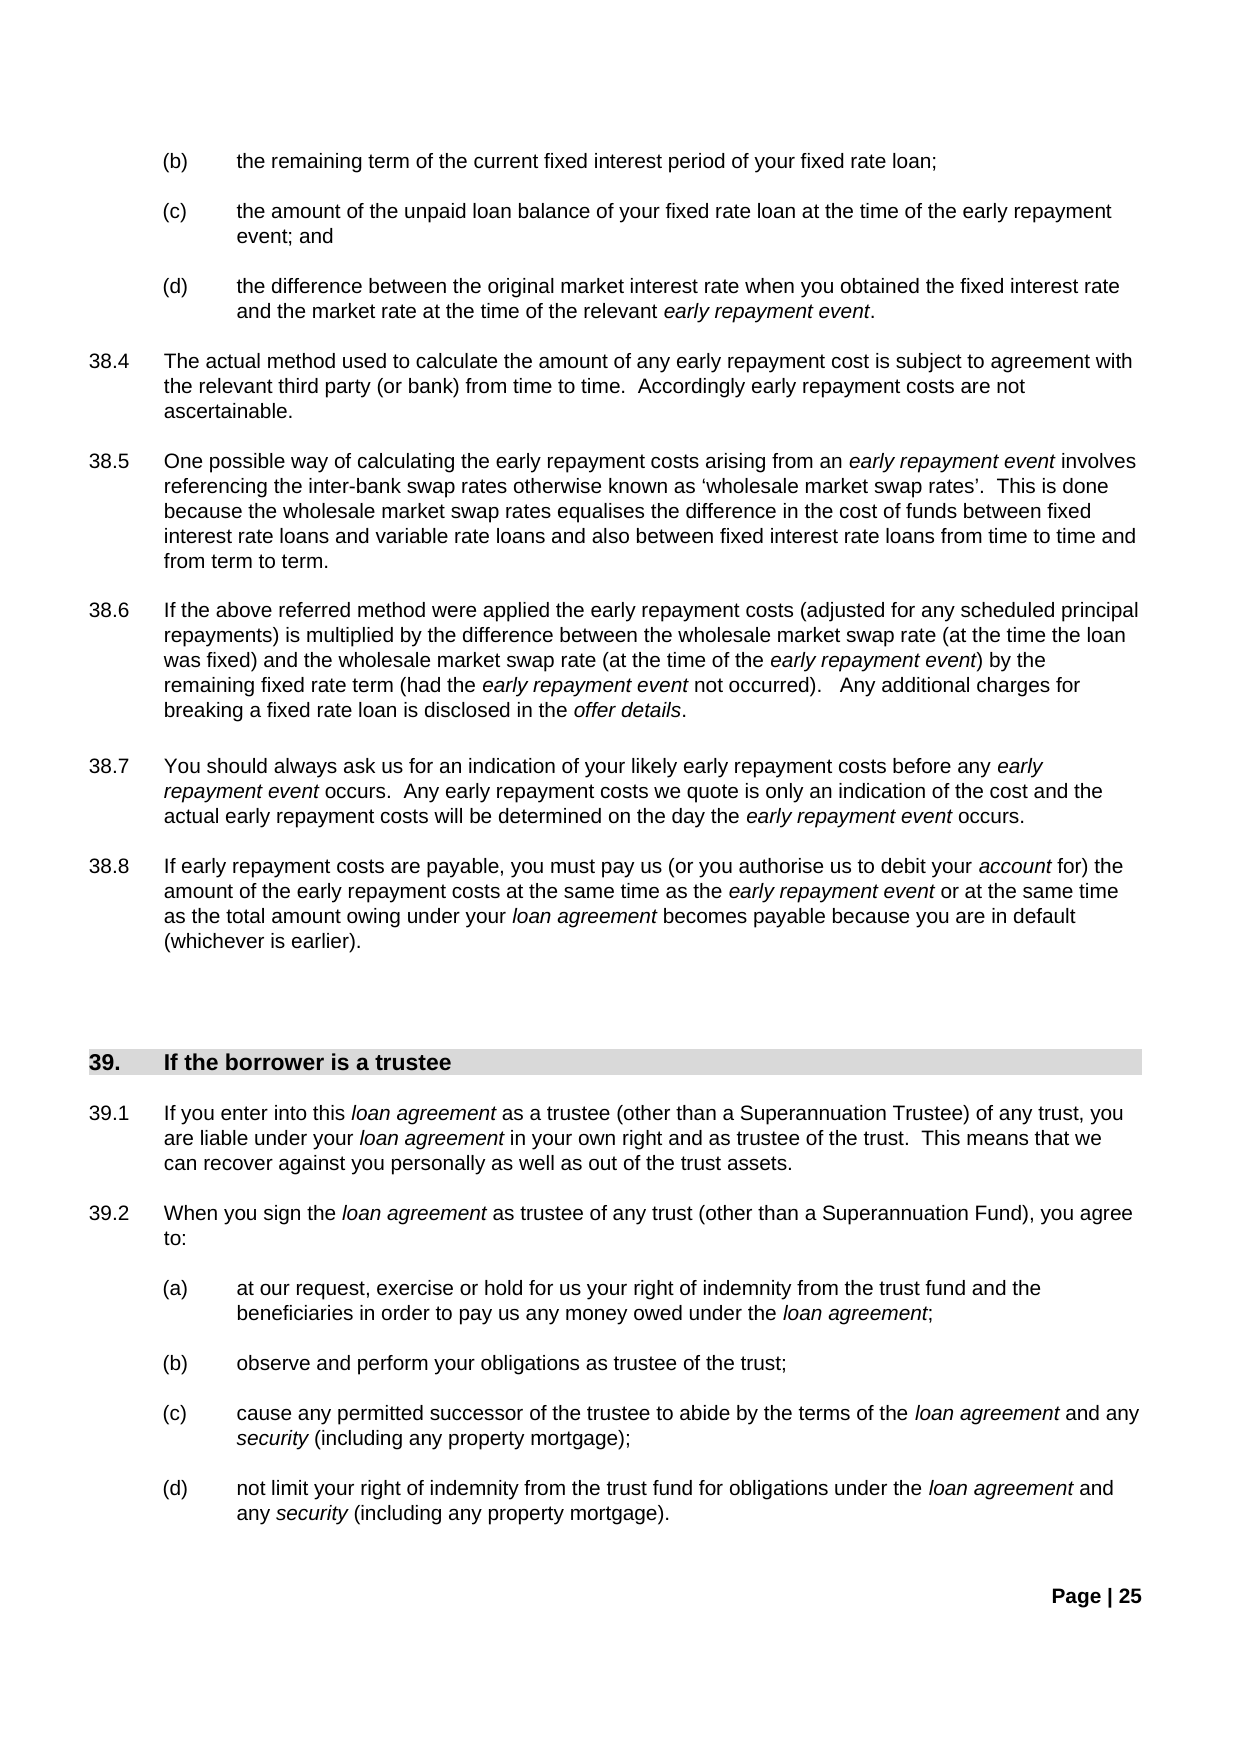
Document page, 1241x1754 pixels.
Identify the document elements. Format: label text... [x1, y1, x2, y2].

list When you sign the loan agreement as trustee of any trust (other than a Superannuation Fund), you agree to: [89, 1200, 1142, 1250]
list One possible way of calculating the early repayment costs arising from an early repayment event involves referencing the inter-bank swap rates otherwise known as ‘wholesale market swap rates’. This is done because the wholesale market swap rates equalises the difference in the cost of funds between fixed interest rate loans and variable rate loans and also between fixed interest rate loans from time to time and from term to term. [89, 448, 1142, 573]
list the amount of the unpaid loan balance of your fixed rate loan at the time of the early repayment event; and [162, 198, 1142, 248]
list the difference between the original market interest rate when you obtained the fixed interest rate and the market rate at the time of the relevant early repayment event. [162, 273, 1142, 323]
list If early repayment costs are payable, you must pay us (or you authorise us to debit your account for) the amount of the early repayment costs at the same time as the early repayment event or at the same time as the total amount owing under your loan agreement becomes payable because you are in default (whichever is earlier). [89, 853, 1142, 953]
list If the above referred method were applied the early repayment costs (adjusted for any scheduled principal repayments) is multiplied by the difference between the wholesale market swap rate (at the time the loan was fixed) and the wholesale market swap rate (at the time of the early repayment event) by the remaining fixed rate term (had the early repayment event not occurred). Any additional charges for breaking a fixed rate loan is disclosed in the offer details. [89, 597, 1142, 722]
list not limit your right of indemnity from the trust fund for obligations under the loan agreement and any security (including any property mortgage). [162, 1475, 1142, 1525]
list observe and perform your obligations as trustee of the trust; [162, 1350, 1142, 1375]
list cause any permitted successor of the trustee to abide by the terms of the loan agreement and any security (including any property mortgage); [162, 1400, 1142, 1450]
list If the borrower is a trustee [89, 1049, 1142, 1075]
list the remaining term of the current fixed interest period of your fixed rate loan; [162, 148, 1142, 173]
list The actual method used to calculate the amount of any early repayment cost is subject to agreement with the relevant third party (or bank) from time to time. Accordingly early repayment costs are not ascertainable. [89, 348, 1142, 423]
list at our request, exercise or hold for us your right of indemnity from the trust fund and the beneficiaries in order to pay us any money owed under the loan agreement; [162, 1275, 1142, 1325]
list You should always ask us for an indication of your likely early repayment costs before any early repayment event occurs. Any early repayment costs we quote is only an indication of the cost and the actual early repayment costs will be determined on the day the early repayment event occurs. [89, 753, 1142, 828]
list If you enter into this loan agreement as a trustee (other than a Superannuation Trustee) of any trust, you are liable under your loan agreement in your own right and as trustee of the trust. This means that we can recover against you personally as well as out of the trust assets. [89, 1100, 1142, 1175]
